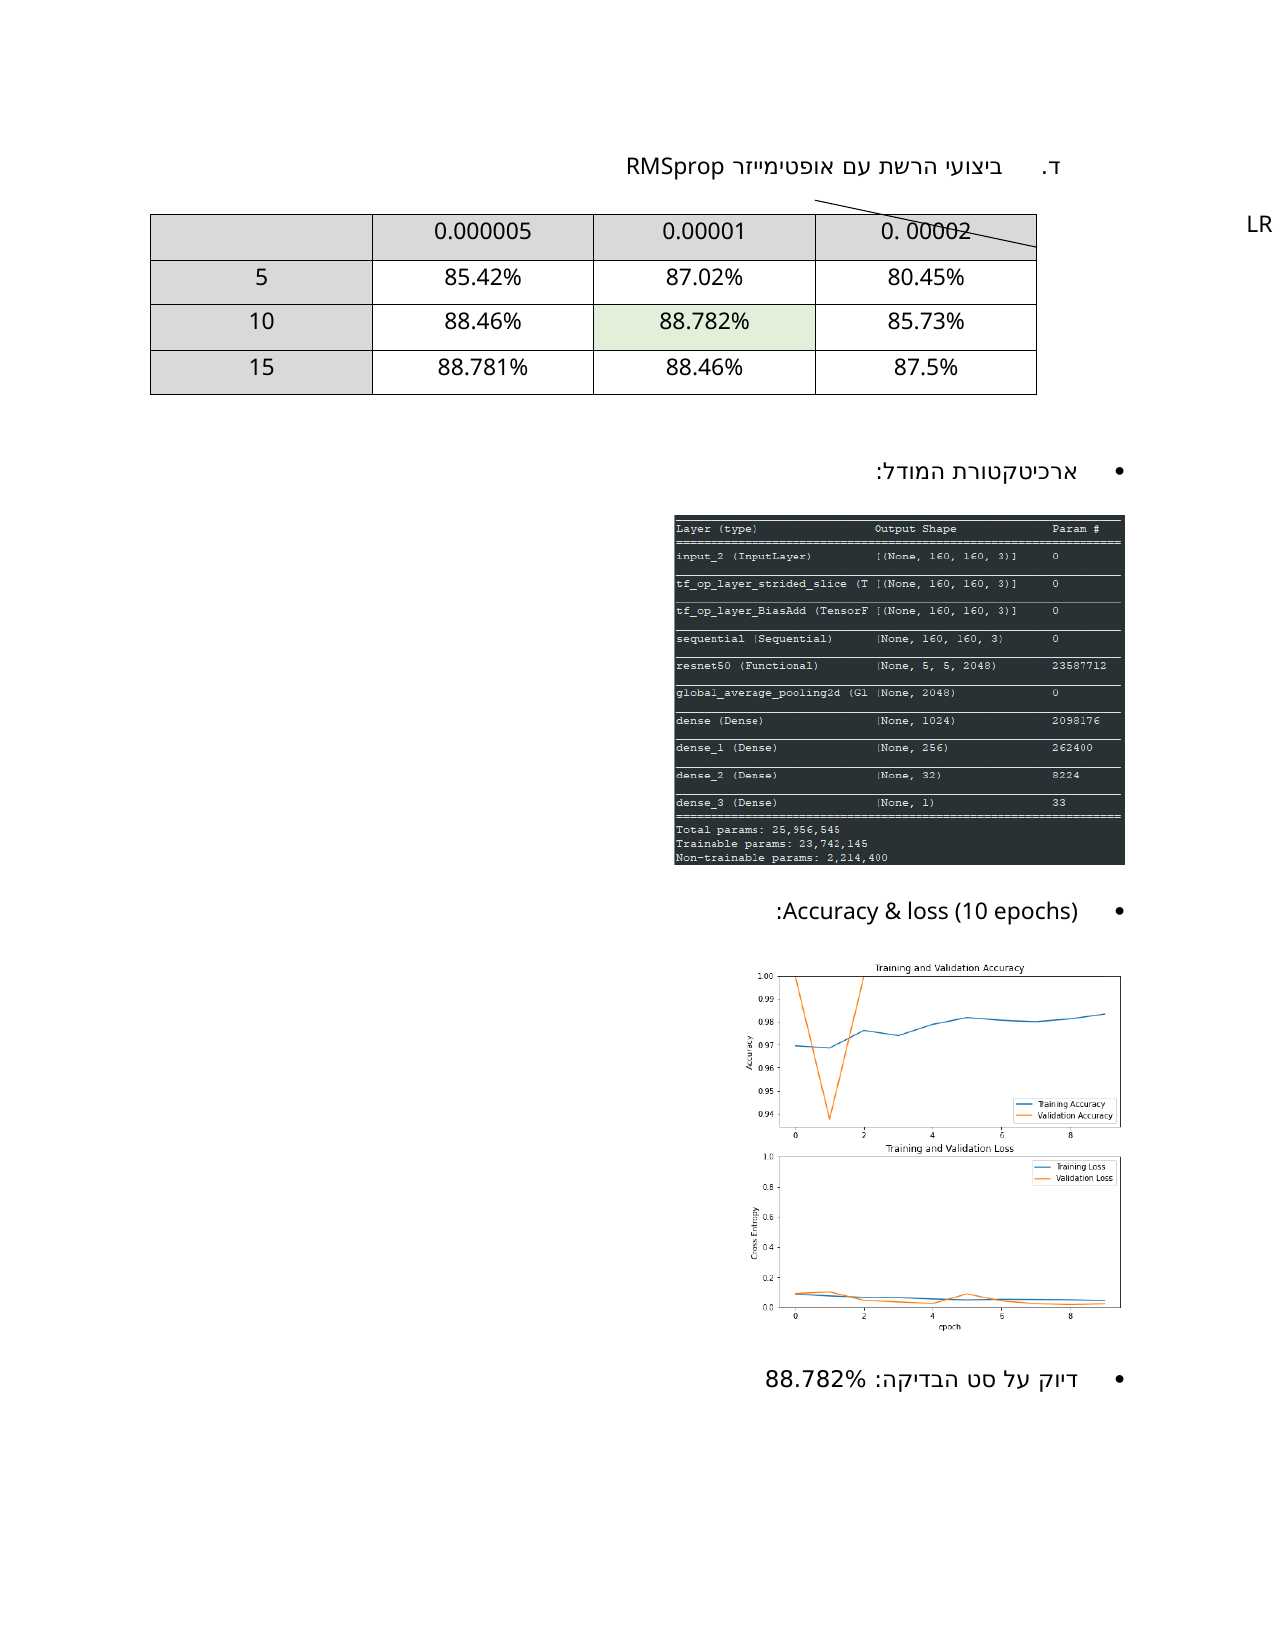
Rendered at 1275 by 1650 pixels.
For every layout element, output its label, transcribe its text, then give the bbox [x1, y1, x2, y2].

table_header 0. 00002 [816, 215, 1036, 260]
table_cell 15 [151, 351, 372, 394]
picture [674, 515, 1125, 865]
list דיוק על סט הבדיקה: 88.782% [150, 1366, 1116, 1393]
table_cell 88.46% [373, 305, 593, 350]
table_cell 85.73% [816, 305, 1036, 350]
table_cell 87.02% [594, 261, 815, 304]
table_cell 87.5% [816, 351, 1036, 394]
table_cell 88.46% [594, 351, 815, 394]
table_header 0.000005 [373, 215, 593, 260]
list Accuracy & loss (10 epochs): [150, 895, 1116, 926]
table_header 0.00001 [594, 215, 815, 260]
list ארכיטקטורת המודל: [150, 458, 1116, 485]
table_cell 88.782% [594, 305, 815, 350]
list ביצועי הרשת עם אופטימייזר RMSprop [150, 150, 1041, 181]
picture [742, 958, 1125, 1336]
table_cell 10 [151, 305, 372, 350]
table_header [151, 215, 372, 260]
table_cell 85.42% [373, 261, 593, 304]
table_cell 88.781% [373, 351, 593, 394]
table_cell 5 [151, 261, 372, 304]
table_cell 80.45% [816, 261, 1036, 304]
